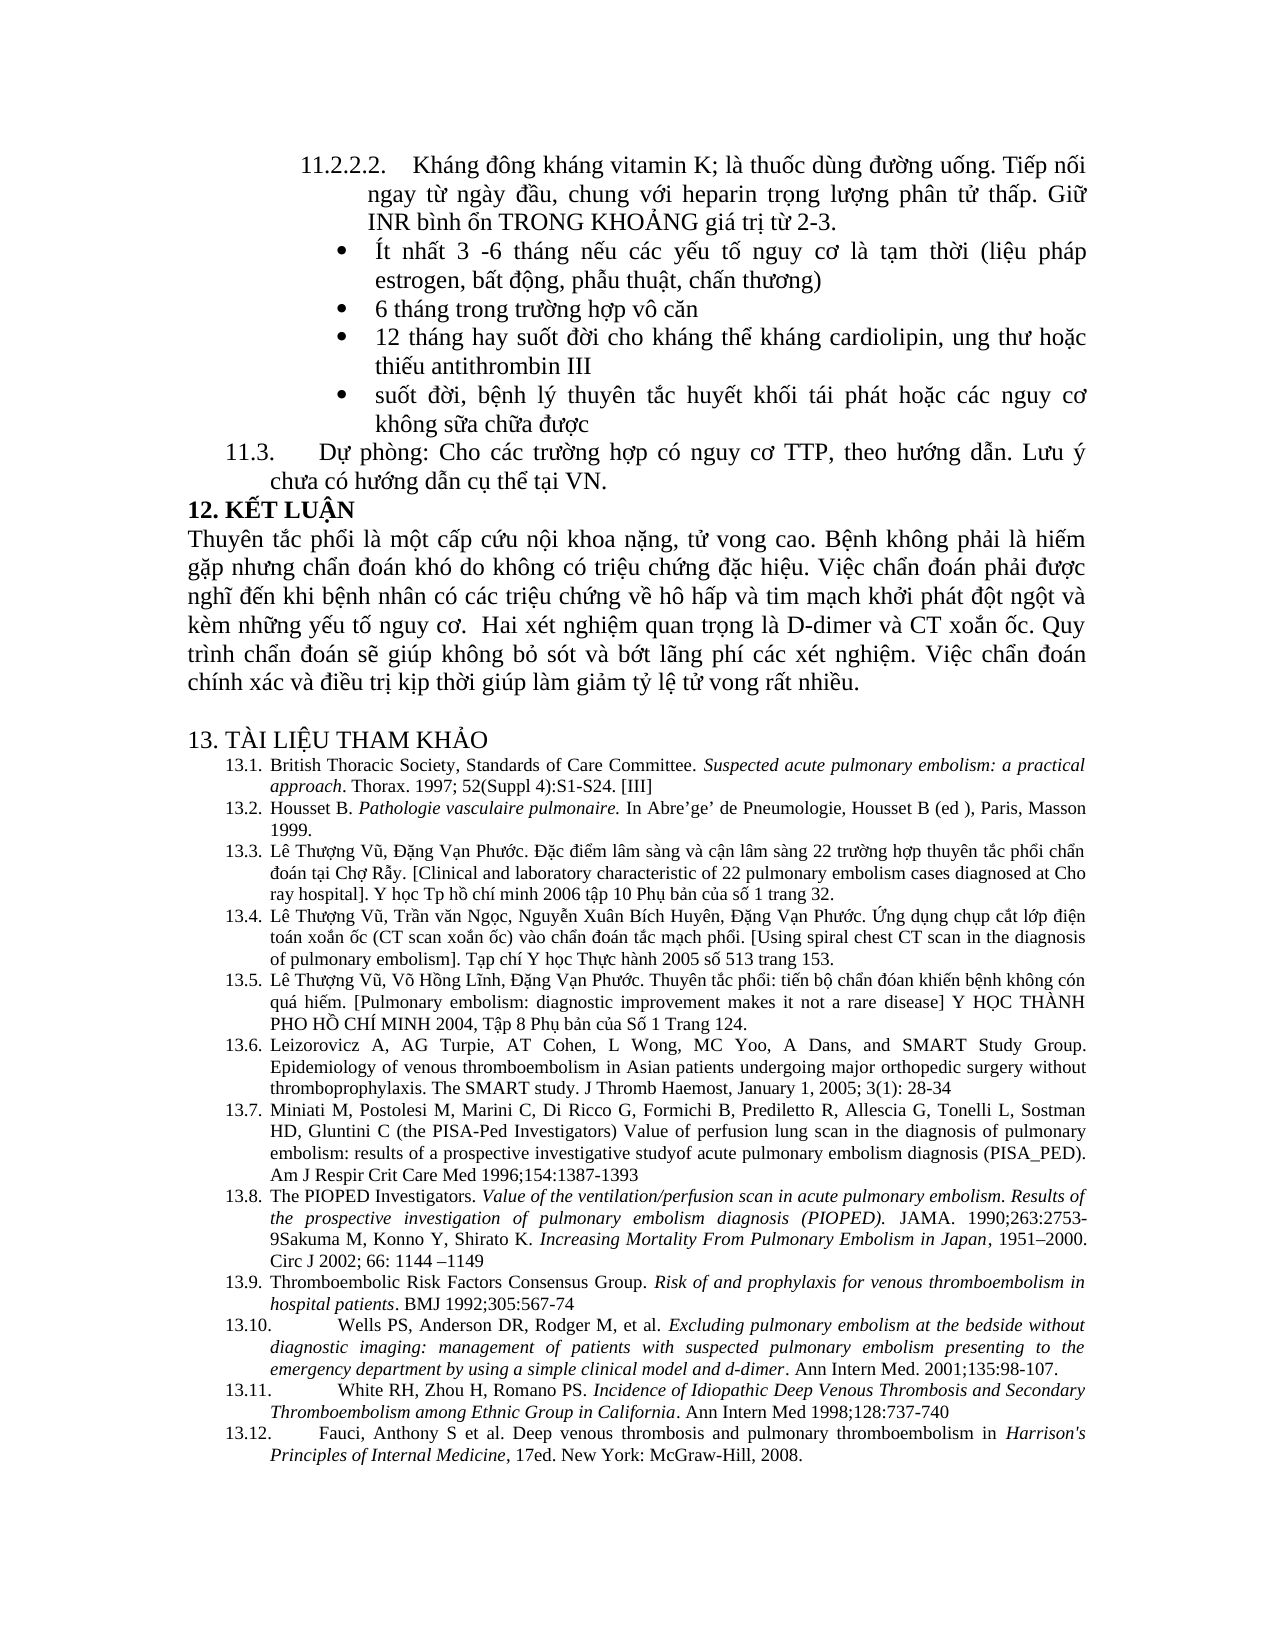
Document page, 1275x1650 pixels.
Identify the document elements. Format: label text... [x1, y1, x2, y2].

list Kháng đông kháng vitamin K; là thuốc dùng đường uống. Tiếp nối ngay từ ngày đầu, chung với heparin trọng lượng phân tử thấp. Giữ INR bình ổn TRONG KHOẢNG giá trị từ 2-3. [300, 150, 1087, 236]
list Ít nhất 3 -6 tháng nếu các yếu tố nguy cơ là tạm thời (liệu pháp estrogen, bất động, phẫu thuật, chấn thương) [337, 236, 1087, 294]
list White RH, Zhou H, Romano PS. Incidence of Idiopathic Deep Venous Thrombosis and Secondary Thromboembolism among Ethnic Group in . Ann Intern Med 1998;128:737-740 [225, 1379, 1087, 1422]
list Dự phòng: Cho các trường hợp có nguy cơ TTP, theo hướng dẫn. Lưu ý chưa có hướng dẫn cụ thể tại VN. [225, 437, 1087, 495]
list Thromboembolic Risk Factors Consensus Group. Risk of and prophylaxis for venous thromboembolism in hospital patients. BMJ 1992;305:567-74 [225, 1271, 1087, 1314]
list Lê Thượng Vũ, Trần văn Ngọc, Nguyễn Xuân Bích Huyên, Đặng Vạn Phước. Ứng dụng chụp cắt lớp điện toán xoắn ốc (CT scan xoắn ốc) vào chẩn đoán tắc mạch phổi. [Using spiral chest CT scan in the diagnosis of pulmonary embolism]. Tạp chí Y học Thực hành 2005 số 513 trang 153. [225, 905, 1087, 969]
list Housset B. Pathologie vasculaire pulmonaire. In Abre’ge’ de Pneumologie, Housset B (ed ), Paris, Masson 1999. [225, 797, 1087, 840]
list 12 tháng hay suốt đời cho kháng thể kháng cardiolipin, ung thư hoặc thiếu antithrombin III [337, 322, 1087, 380]
list Leizorovicz A, AG Turpie, AT Cohen, L Wong, MC Yoo, A Dans, and SMART Study Group. Epidemiology of venous thromboembolism in Asian patients undergoing major orthopedic surgery without thromboprophylaxis. The SMART study. J Thromb Haemost, January 1, 2005; 3(1): 28-34 [225, 1034, 1087, 1099]
list Wells PS, , Rodger M, et al. Excluding pulmonary embolism at the bedside without diagnostic imaging: management of patients with suspected pulmonary embolism presenting to the emergency department by using a simple clinical model and d-dimer. Ann Intern Med. 2001;135:98-107. [225, 1314, 1087, 1379]
list KẾT LUẬN [187, 495, 1087, 524]
list TÀI LIỆU THAM KHẢO [187, 725, 1087, 754]
list 6 tháng trong trường hợp vô căn [337, 294, 1087, 322]
list Lê Thượng Vũ, Đặng Vạn Phước. Đặc điểm lâm sàng và cận lâm sàng 22 trường hợp thuyên tắc phổi chẩn đoán tại Chợ Rẫy. [Clinical and laboratory characteristic of 22 pulmonary embolism cases diagnosed at Cho ray hospital]. Y học Tp hồ chí minh 2006 tập 10 Phụ bản của số 1 trang 32. [225, 840, 1087, 905]
list Miniati M, Postolesi M, Marini C, Di Ricco G, Formichi B, Prediletto R, Allescia G, Tonelli L, Sostman HD, Gluntini C (the PISA-Ped Investigators) Value of perfusion lung scan in the diagnosis of pulmonary embolism: results of a prospective investigative studyof acute pulmonary embolism diagnosis (PISA_PED). Am J Respir Crit Care Med 1996;154:1387-1393 [225, 1099, 1087, 1185]
list Fauci, Anthony S et al. Deep venous thrombosis and pulmonary thromboembolism in Harrison's Principles of Internal Medicine, 17ed. : McGraw-Hill, 2008. [225, 1422, 1087, 1465]
list The PIOPED Investigators. Value of the ventilation/perfusion scan in acute pulmonary embolism. Results of the prospective investigation of pulmonary embolism diagnosis (PIOPED). JAMA. 1990;263:2753-9Sakuma M, Konno Y, Shirato K. Increasing Mortality From Pulmonary Embolism in Japan, 1951–2000. Circ J 2002; 66: 1144 –1149 [225, 1185, 1087, 1271]
list British Thoracic Society, Standards of Care Committee. Suspected acute pulmonary embolism: a practical approach. Thorax. 1997; 52(Suppl 4):S1-S24. [III] [225, 754, 1087, 797]
text Thuyên tắc phổi là một cấp cứu nội khoa nặng, tử vong cao. Bệnh không phải là hiếm gặp nhưng chẩn đoán khó do không có triệu chứng đặc hiệu. Việc chẩn đoán phải được nghĩ đến khi bệnh nhân có các triệu chứng về hô hấp và tim mạch khởi phát đột ngột và kèm những yếu tố nguy cơ. Hai xét nghiệm quan trọng là D-dimer và CT xoắn ốc. Quy trình chẩn đoán sẽ giúp không bỏ sót và bớt lãng phí các xét nghiệm. Việc chẩn đoán chính xác và điều trị kịp thời giúp làm giảm tỷ lệ tử vong rất nhiều. [187, 524, 1087, 696]
list Lê Thượng Vũ, Võ Hồng Lĩnh, Đặng Vạn Phước. Thuyên tắc phổi: tiến bộ chẩn đóan khiến bệnh không cón quá hiếm. [Pulmonary embolism: diagnostic improvement makes it not a rare disease] Y HỌC THÀNH PHO HỒ CHÍ MINH 2004, Tập 8 Phụ bản của Số 1 Trang 124. [225, 969, 1087, 1034]
list suốt đời, bệnh lý thuyên tắc huyết khối tái phát hoặc các nguy cơ không sữa chữa được [337, 380, 1087, 437]
